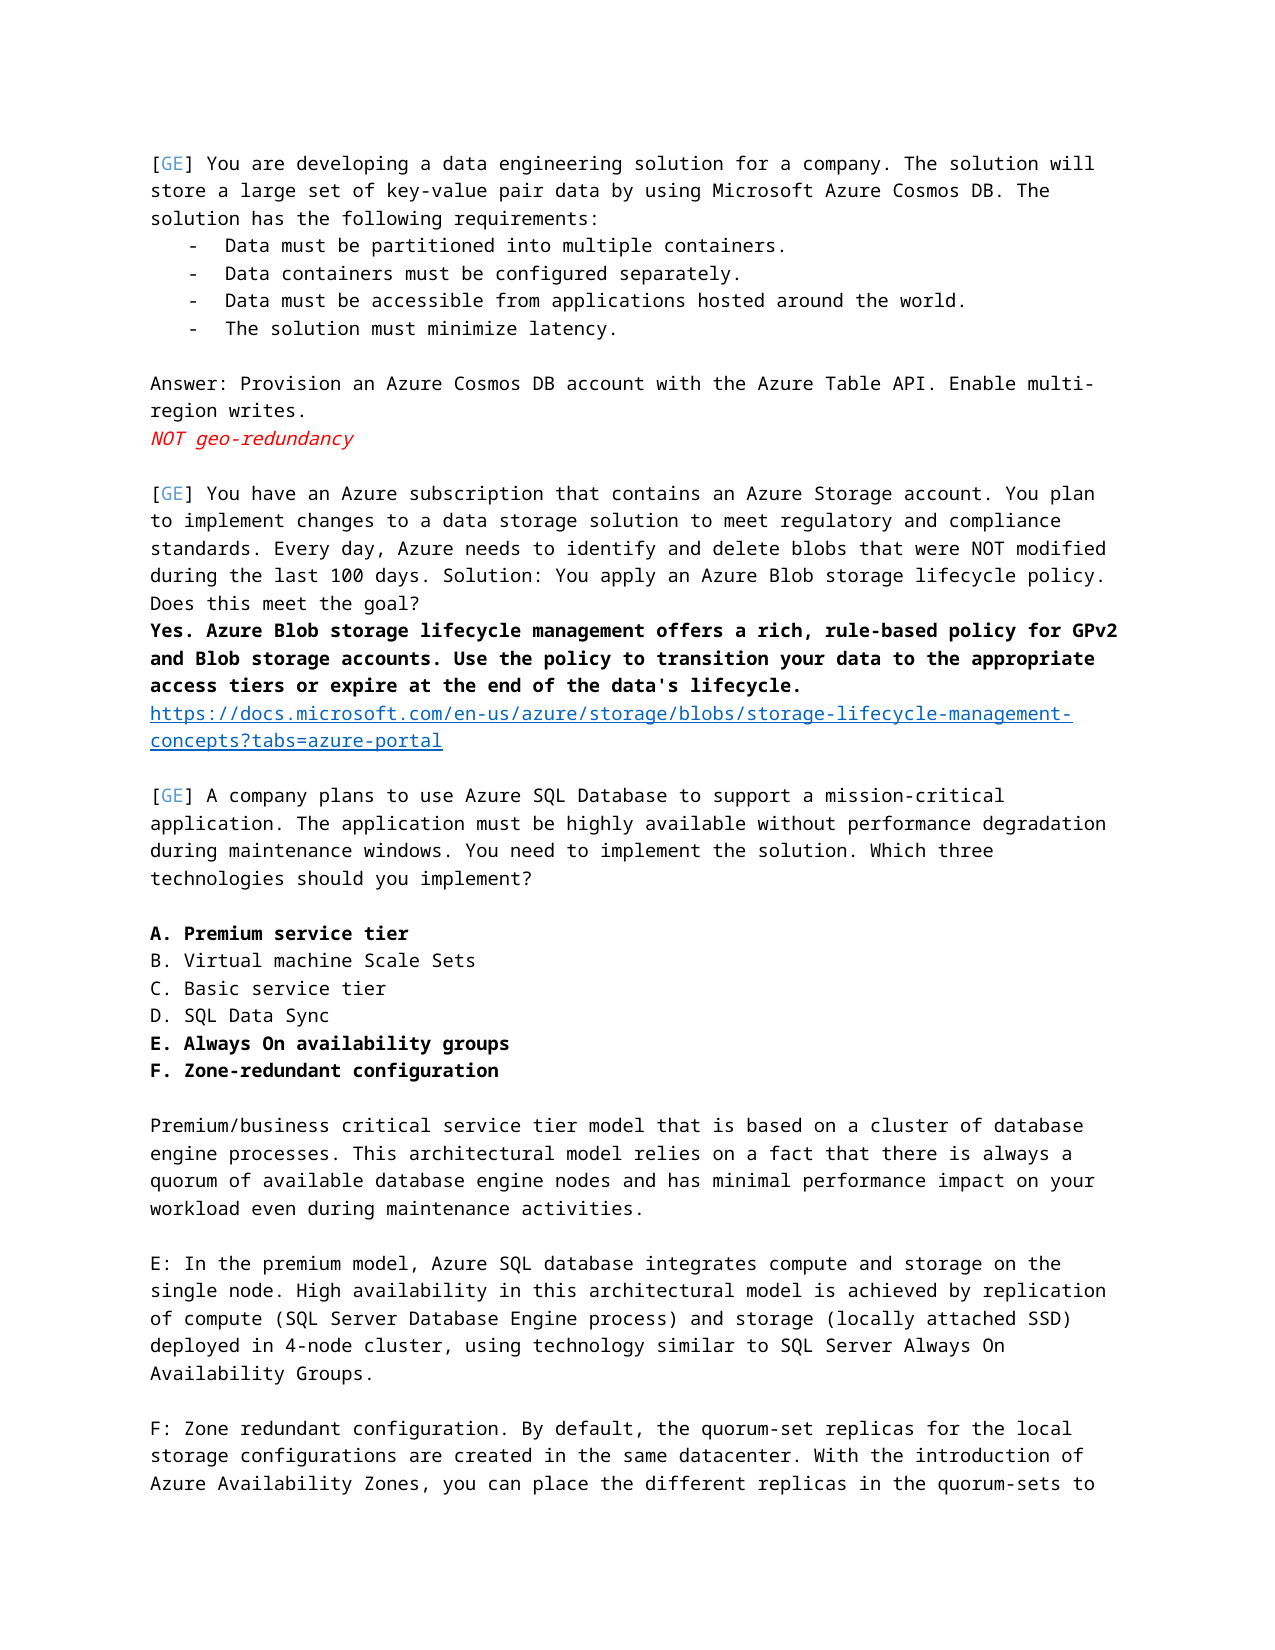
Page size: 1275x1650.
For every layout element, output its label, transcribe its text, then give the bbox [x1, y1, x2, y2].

text [GE] You are developing a data engineering solution for a company. The solution will store a large set of key-value pair data by using Microsoft Azure Cosmos DB. The solution has the following requirements: [150, 150, 1125, 231]
text B. Virtual machine Scale Sets [150, 947, 1125, 973]
text E. Always On availability groups [150, 1030, 1125, 1056]
text C. Basic service tier [150, 975, 1125, 1001]
list Data containers must be configured separately. [187, 260, 1125, 286]
text Answer: Provision an Azure Cosmos DB account with the Azure Table API. Enable multi-region writes. [150, 370, 1125, 423]
text Yes. Azure Blob storage lifecycle management offers a rich, rule-based policy for GPv2 and Blob storage accounts. Use the policy to transition your data to the appropriate access tiers or expire at the end of the data's lifecycle. [150, 617, 1125, 698]
list Data must be accessible from applications hosted around the world. [187, 287, 1125, 313]
text [GE] A company plans to use Azure SQL Database to support a mission-critical application. The application must be highly available without performance degradation during maintenance windows. You need to implement the solution. Which three technologies should you implement? [150, 782, 1125, 891]
list Data must be partitioned into multiple containers. [187, 232, 1125, 258]
text A. Premium service tier [150, 920, 1125, 946]
text https://docs.microsoft.com/en-us/azure/storage/blobs/storage-lifecycle-management-concepts?tabs=azure-portal [150, 700, 1125, 753]
text F. Zone-redundant configuration [150, 1057, 1125, 1083]
text D. SQL Data Sync [150, 1002, 1125, 1028]
text [GE] You have an Azure subscription that contains an Azure Storage account. You plan to implement changes to a data storage solution to meet regulatory and compliance standards. Every day, Azure needs to identify and delete blobs that were NOT modified during the last 100 days. Solution: You apply an Azure Blob storage lifecycle policy. Does this meet the goal? [150, 480, 1125, 616]
list The solution must minimize latency. [187, 315, 1125, 341]
text NOT geo-redundancy [150, 425, 1125, 451]
